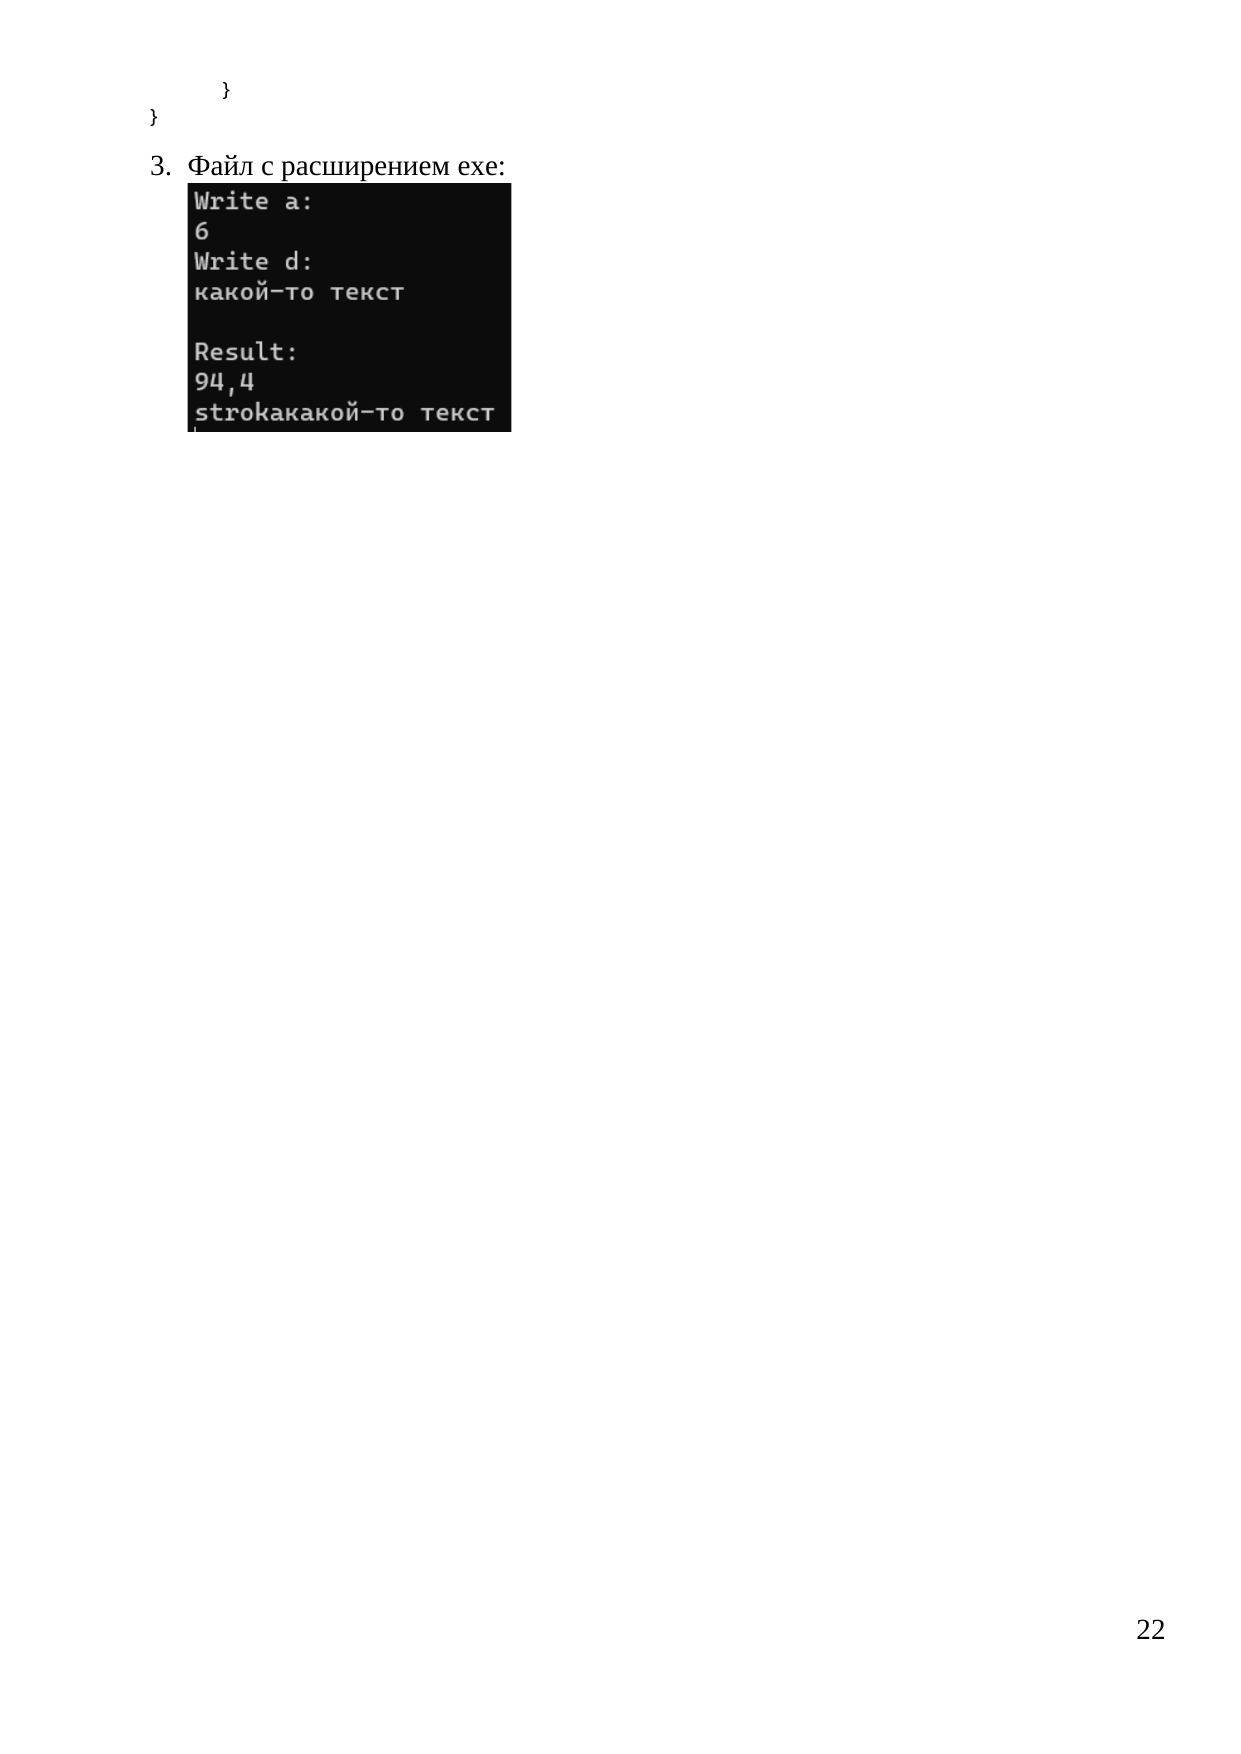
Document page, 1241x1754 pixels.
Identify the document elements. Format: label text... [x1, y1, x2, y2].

list Файл с расширением exe: [150, 148, 1165, 181]
text } [150, 75, 1165, 102]
text } [150, 102, 1165, 129]
picture [187, 183, 512, 432]
